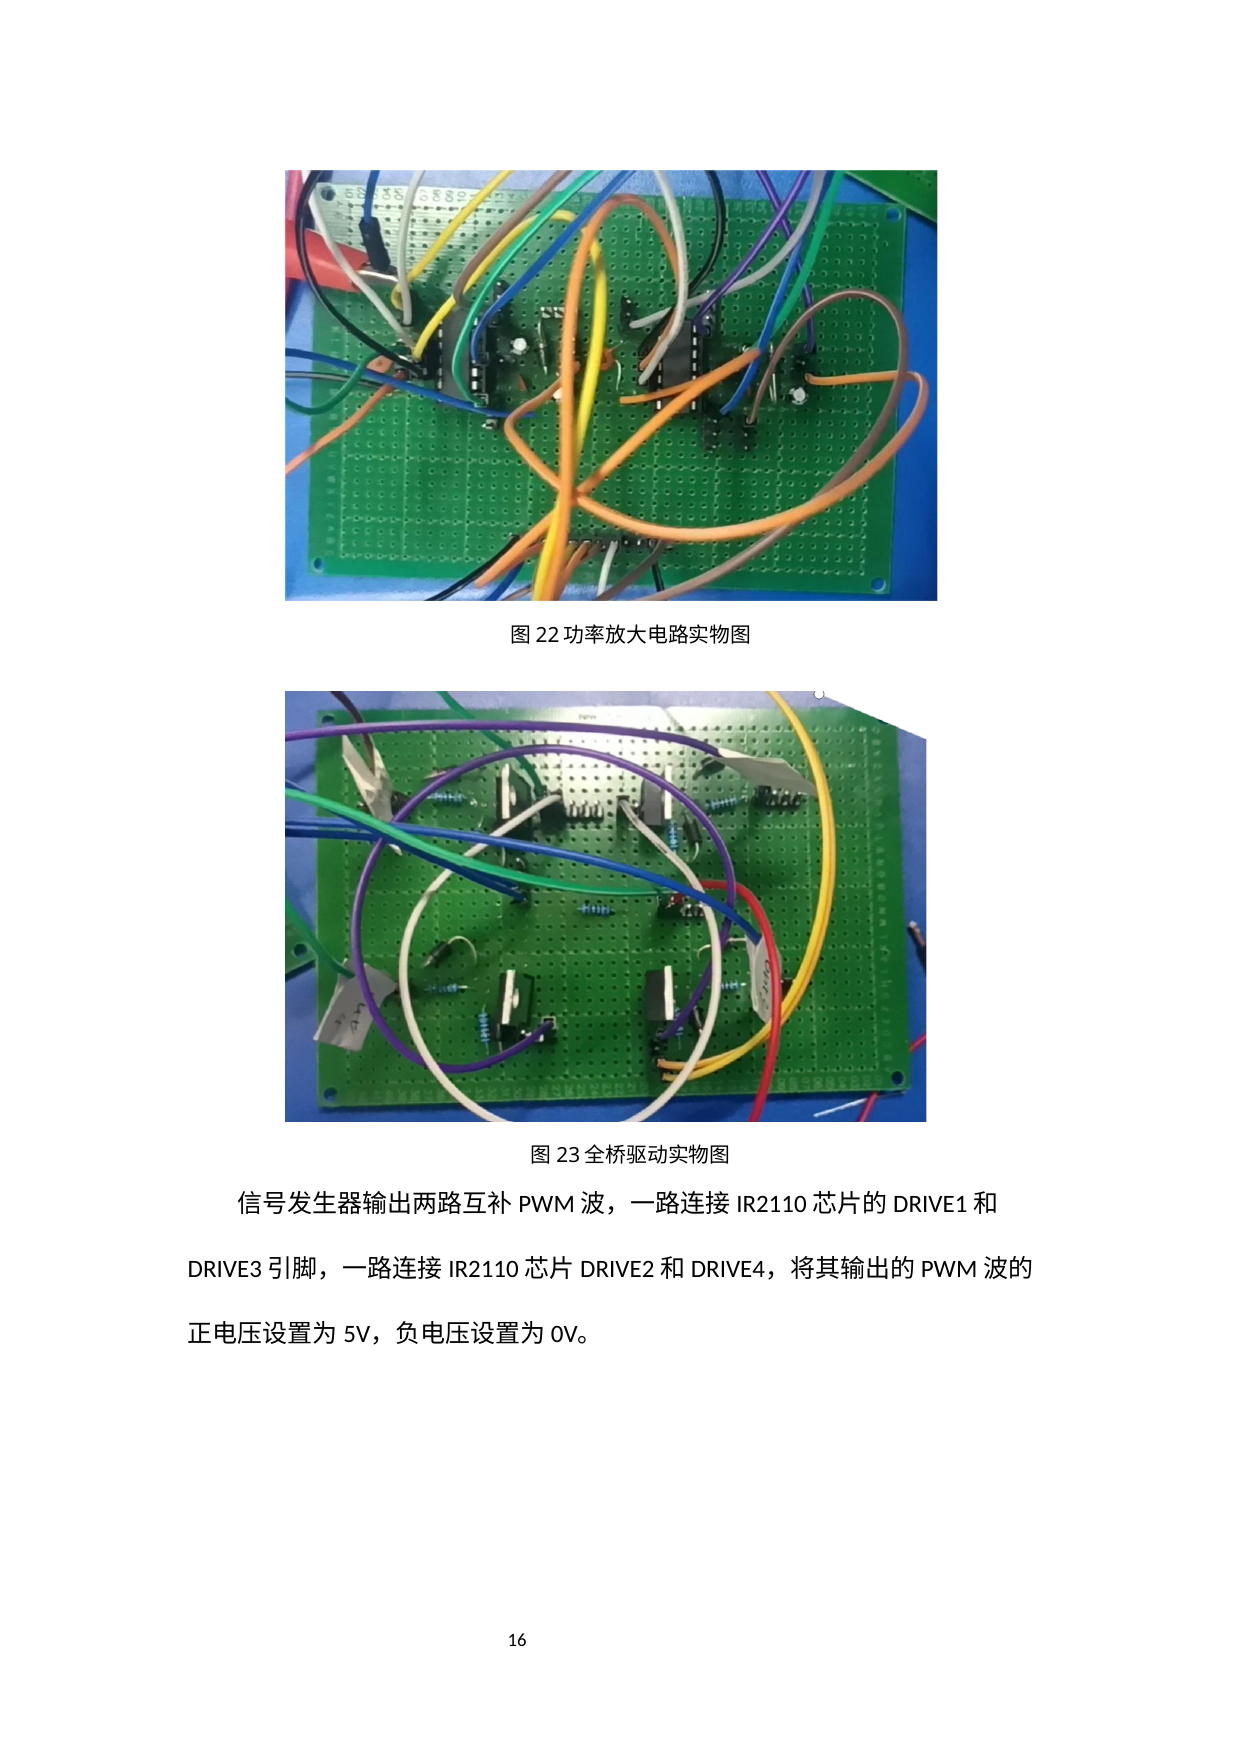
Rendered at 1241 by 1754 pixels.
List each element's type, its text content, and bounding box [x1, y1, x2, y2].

text 信号发生器输出两路互补 PWM 波，一路连接 IR2110 芯片的 DRIVE1 和 DRIVE3 引脚，一路连接 IR2110 芯片 DRIVE2 和 DRIVE4，将其输出的 PWM 波的正电压设置为 5V，负电压设置为 0V。 [187, 1169, 1053, 1364]
picture [285, 691, 927, 1122]
picture [285, 170, 938, 601]
